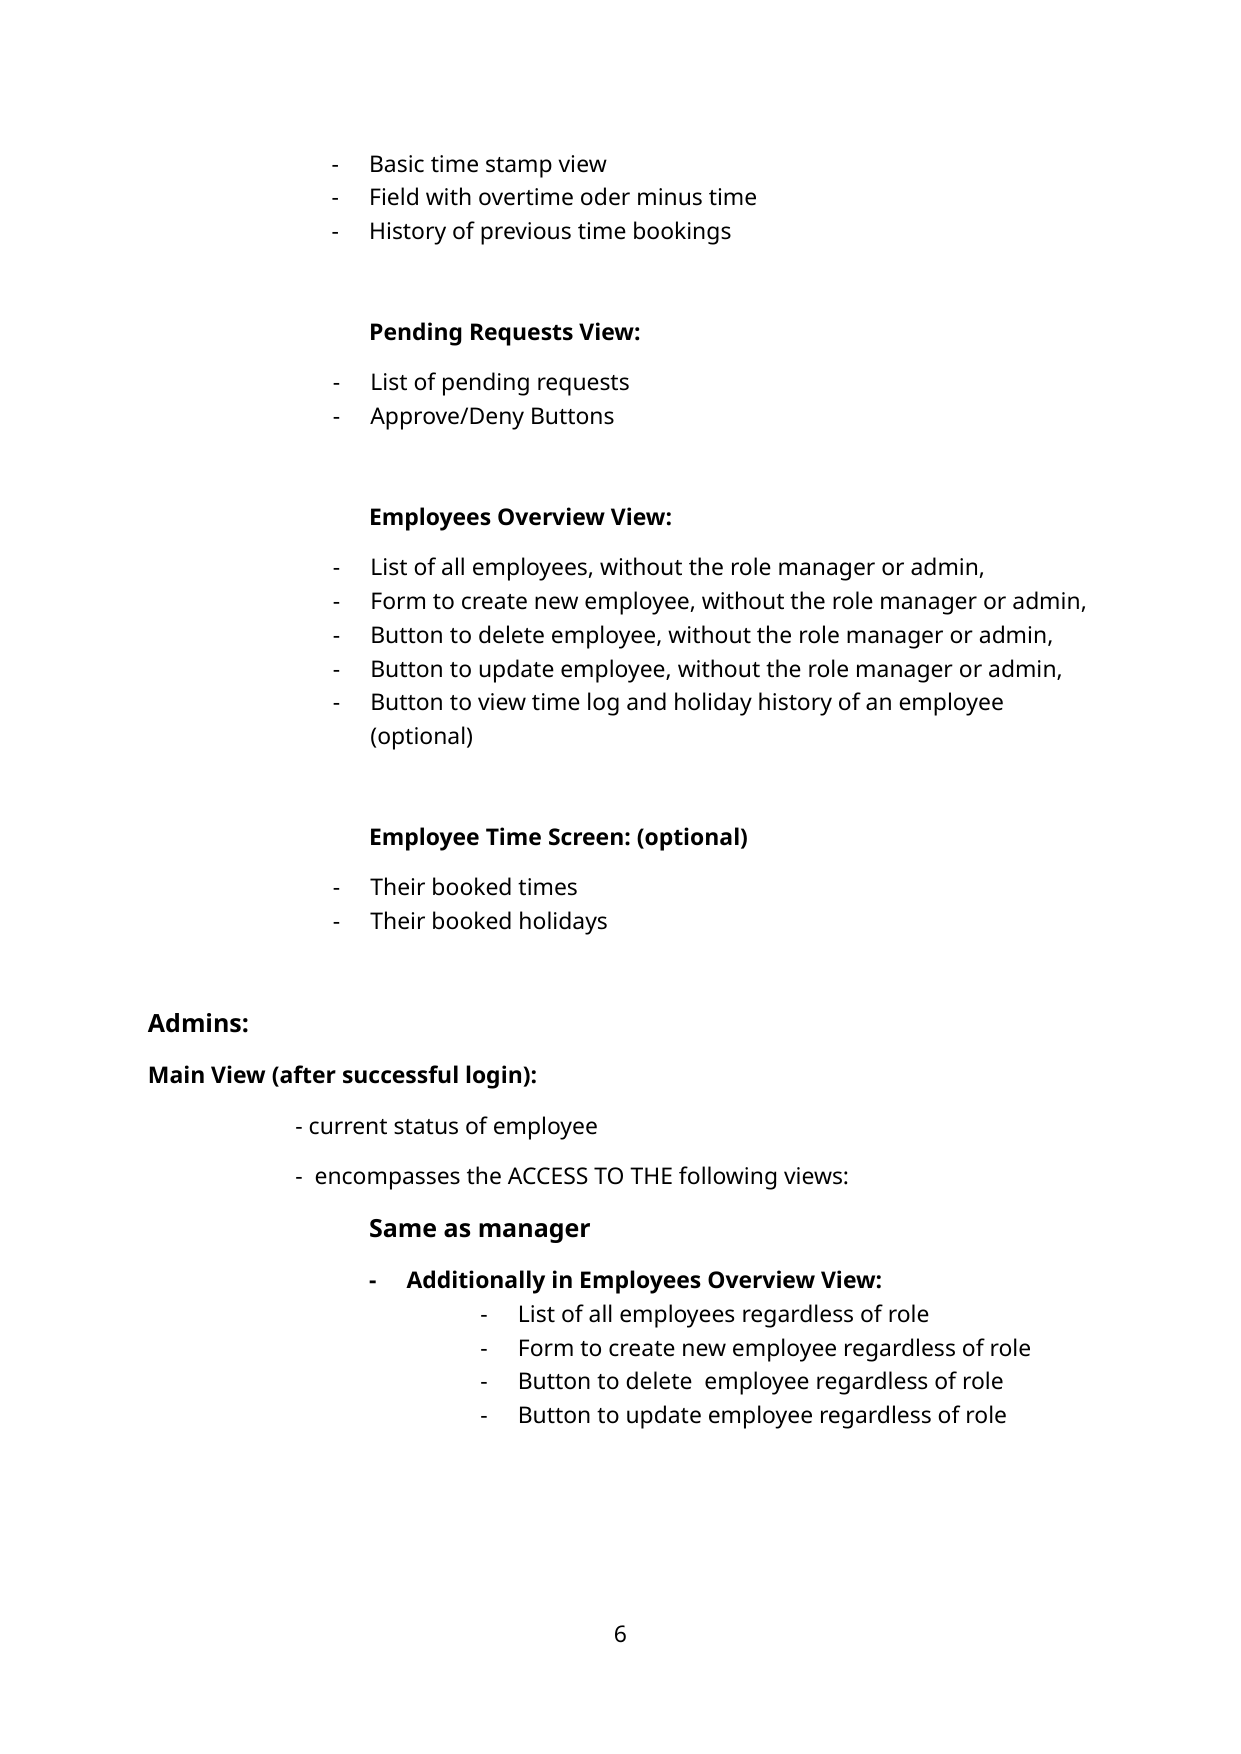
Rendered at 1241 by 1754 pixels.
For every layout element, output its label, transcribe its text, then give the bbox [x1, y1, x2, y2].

list Button to update employee regardless of role [480, 1399, 1093, 1430]
text Employee Time Screen: (optional) [295, 821, 1093, 852]
text Employees Overview View: [295, 501, 1093, 532]
list Button to delete employee regardless of role [480, 1365, 1093, 1397]
list Their booked times [333, 871, 1093, 903]
list List of pending requests [333, 366, 1093, 398]
list List of all employees regardless of role [480, 1298, 1093, 1329]
list Approve/Deny Buttons [333, 400, 1093, 431]
text Admins: [148, 1006, 1093, 1040]
text Same as manager [148, 1211, 1093, 1245]
list Form to create new employee regardless of role [480, 1332, 1093, 1363]
list Button to update employee, without the role manager or admin, [333, 653, 1093, 684]
text Pending Requests View: [295, 316, 1093, 347]
list Button to view time log and holiday history of an employee (optional) [333, 686, 1093, 751]
text Main View (after successful login): [148, 1059, 1093, 1091]
list Basic time stamp view [331, 148, 1093, 179]
list Field with overtime oder minus time [331, 181, 1093, 213]
list Their booked holidays [333, 905, 1093, 936]
list Additionally in Employees Overview View: [369, 1264, 1093, 1295]
text - current status of employee [148, 1110, 1093, 1141]
list List of all employees, without the role manager or admin, [333, 551, 1093, 583]
list Form to create new employee, without the role manager or admin, [333, 585, 1093, 616]
list Button to delete employee, without the role manager or admin, [333, 619, 1093, 650]
text - encompasses the ACCESS TO THE following views: [148, 1160, 1093, 1191]
list History of previous time bookings [331, 215, 1093, 246]
